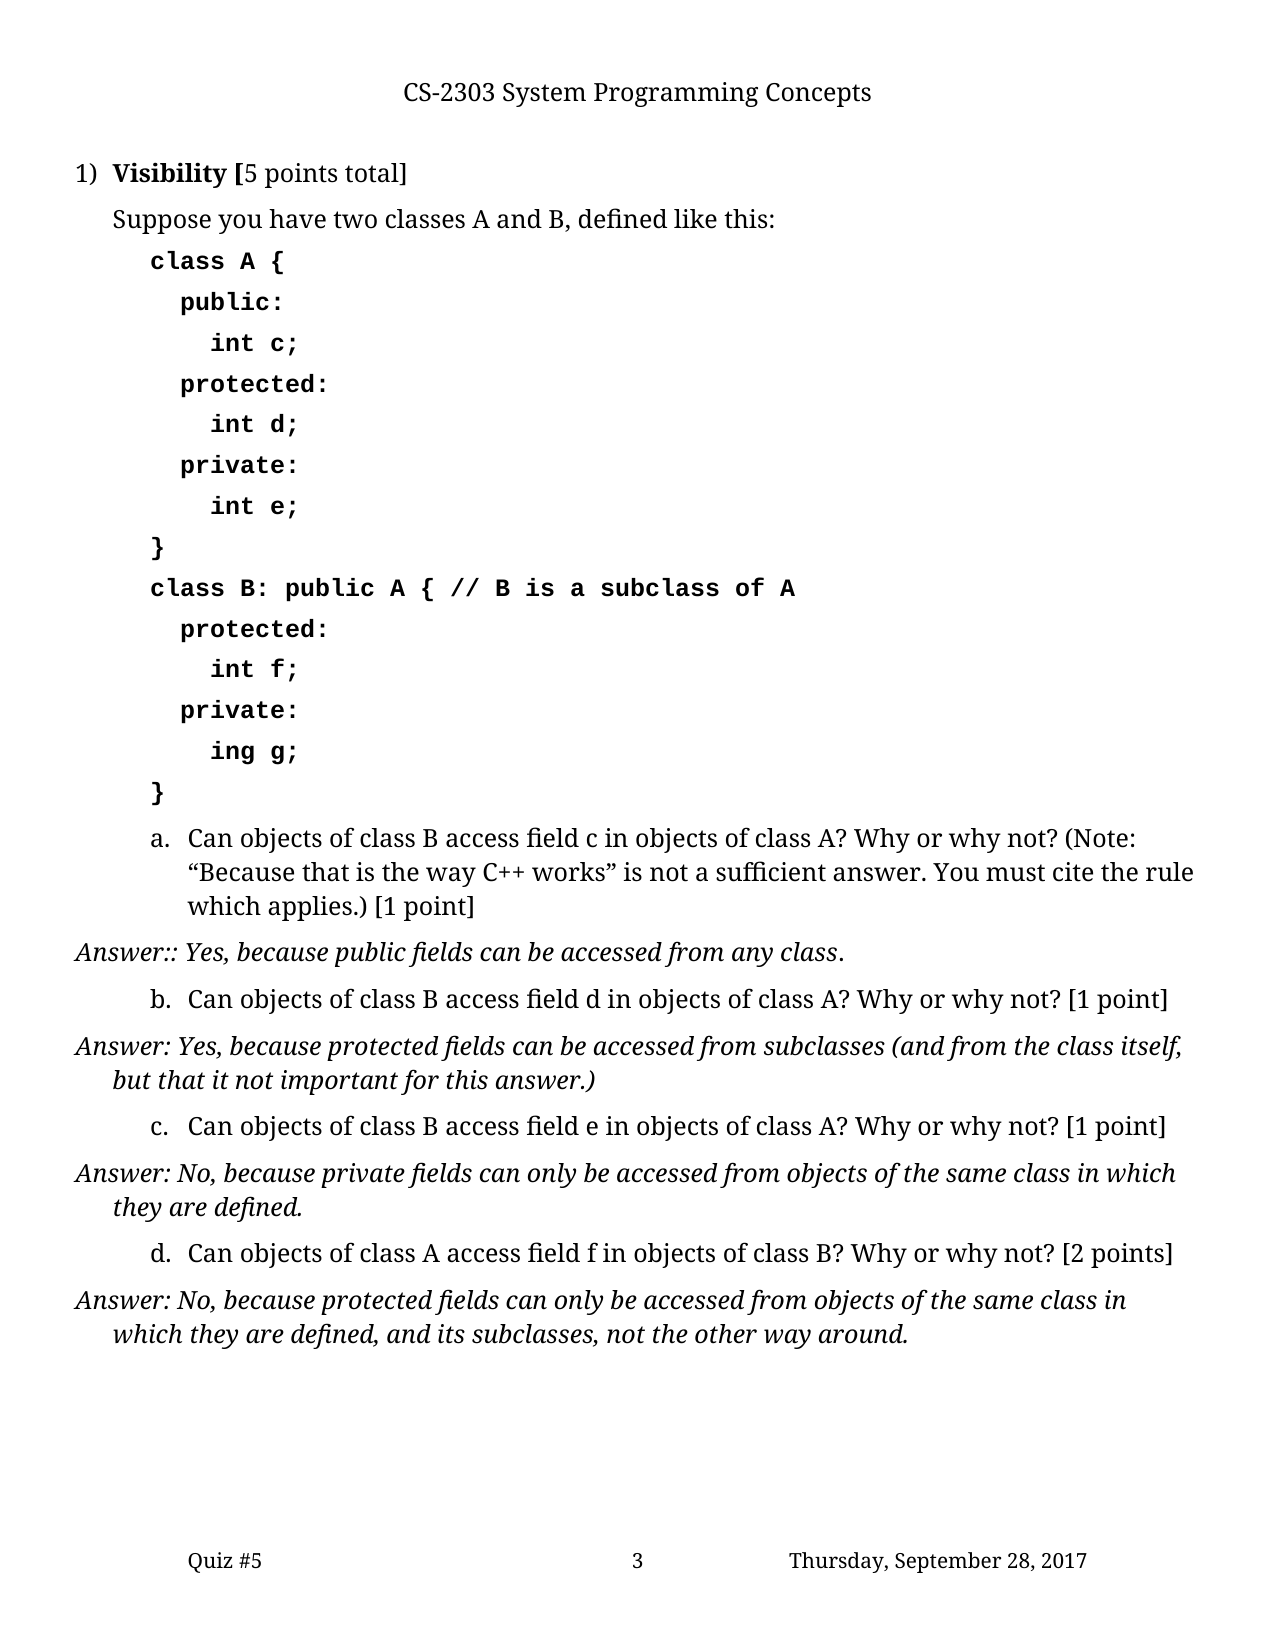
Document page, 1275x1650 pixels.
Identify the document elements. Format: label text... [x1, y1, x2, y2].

list protected: [150, 616, 1200, 644]
list Can objects of class B access field d in objects of class A? Why or why not? [1 point] [150, 982, 1200, 1016]
list Suppose you have two classes A and B, defined like this: [112, 202, 1200, 236]
list Visibility [5 points total] [75, 156, 1200, 190]
list Answer: Yes, because protected fields can be accessed from subclasses (and from the class itself, but that it not important for this answer.) [75, 1028, 1200, 1096]
list Answer: No, because protected fields can only be accessed from objects of the same class in which they are defined, and its subclasses, not the other way around. [75, 1283, 1200, 1351]
list ing g; [150, 739, 1200, 767]
list Can objects of class B access field c in objects of class A? Why or why not? (Note: “Because that is the way C++ works” is not a sufficient answer. You must cite the rule which applies.) [1 point] [150, 820, 1200, 923]
list private: [150, 698, 1200, 726]
list int d; [150, 412, 1200, 440]
list } [150, 534, 1200, 563]
list int c; [150, 330, 1200, 359]
list class B: public A { // B is a subclass of A [150, 575, 1200, 604]
list Answer:: Yes, because public fields can be accessed from any class. [75, 935, 1200, 969]
list Can objects of class B access field e in objects of class A? Why or why not? [1 point] [150, 1109, 1200, 1143]
list class A { [150, 249, 1200, 277]
list int f; [150, 657, 1200, 685]
list Can objects of class A access field f in objects of class B? Why or why not? [2 points] [150, 1236, 1200, 1270]
list Answer: No, because private fields can only be accessed from objects of the same class in which they are defined. [75, 1155, 1200, 1223]
list int e; [150, 494, 1200, 522]
list protected: [150, 371, 1200, 399]
list private: [150, 453, 1200, 481]
list } [150, 779, 1200, 808]
list public: [150, 289, 1200, 318]
